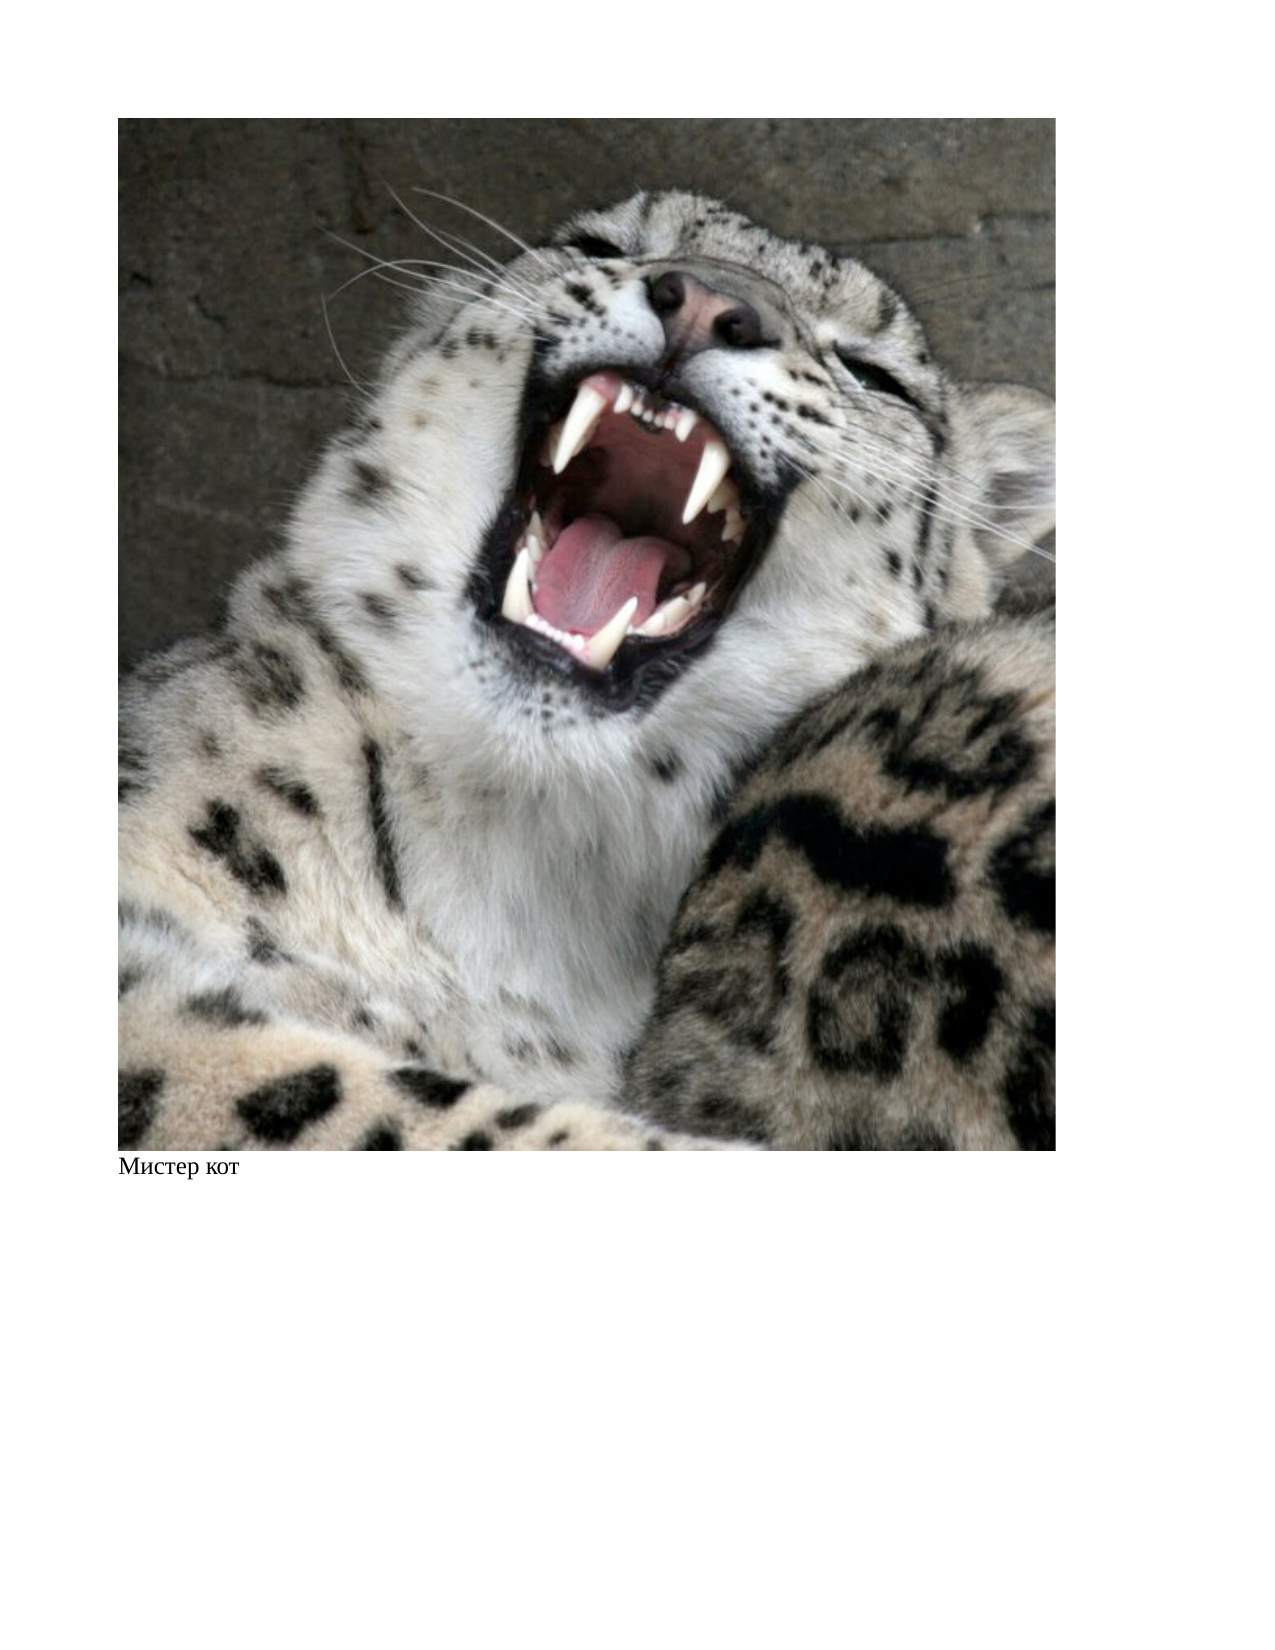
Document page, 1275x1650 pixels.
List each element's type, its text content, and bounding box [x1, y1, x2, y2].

picture [118, 118, 1056, 1151]
text Мистер кот [118, 1151, 1157, 1180]
